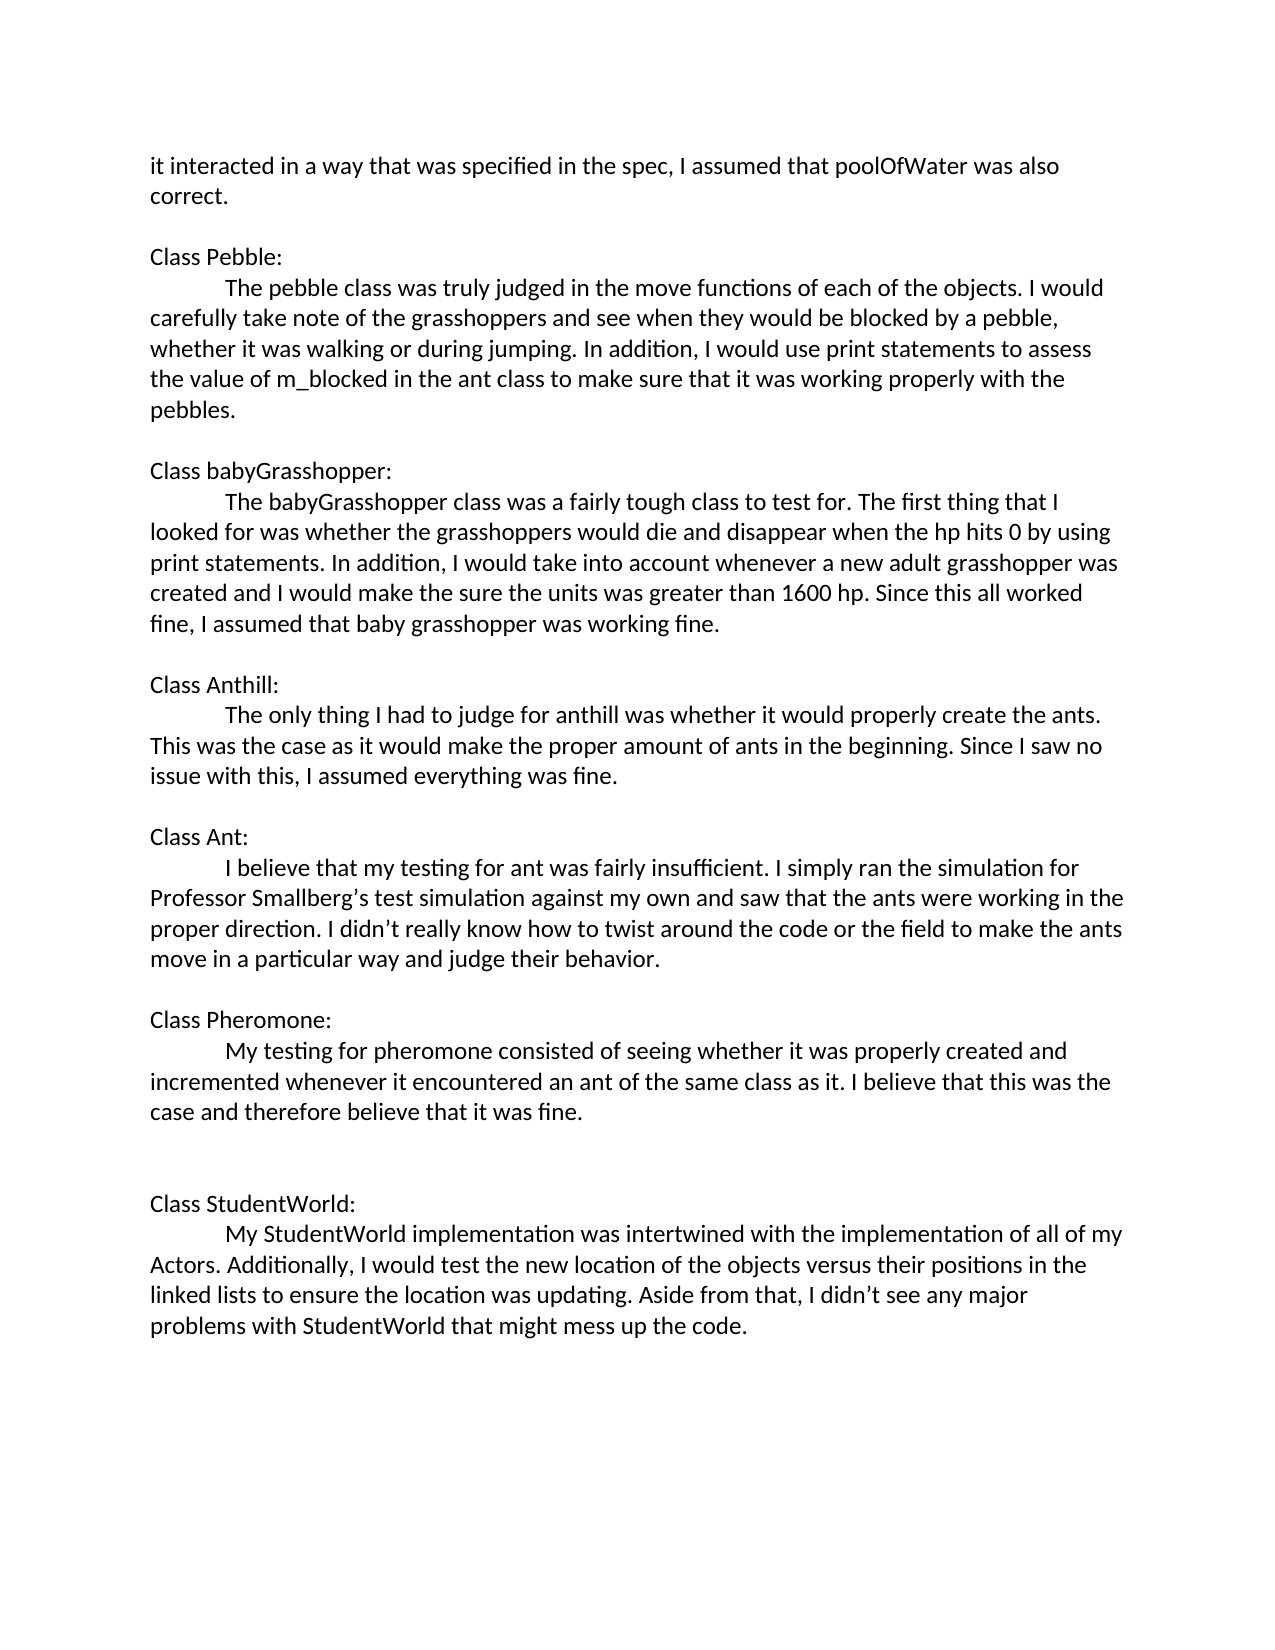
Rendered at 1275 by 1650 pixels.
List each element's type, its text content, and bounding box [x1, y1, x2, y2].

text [150, 150, 1125, 211]
text I believe that my testing for ant was fairly insufficient. I simply ran the simulation for Professor Smallberg’s test simulation against my own and saw that the ants were working in the proper direction. I didn’t really know how to twist around the code or the field to make the ants move in a particular way and judge their behavior. [150, 852, 1125, 974]
text Class Ant: [150, 821, 1125, 852]
text Class Pebble: [150, 242, 1125, 272]
text The only thing I had to judge for anthill was whether it would properly create the ants. This was the case as it would make the proper amount of ants in the beginning. Since I saw no issue with this, I assumed everything was fine. [150, 699, 1125, 791]
text The babyGrasshopper class was a fairly tough class to test for. The first thing that I looked for was whether the grasshoppers would die and disappear when the hp hits 0 by using print statements. In addition, I would take into account whenever a new adult grasshopper was created and I would make the sure the units was greater than 1600 hp. Since this all worked fine, I assumed that baby grasshopper was working fine. [150, 486, 1125, 638]
text Class Pheromone: [150, 1004, 1125, 1035]
text Class StudentWorld: [150, 1188, 1125, 1218]
text My testing for pheromone consisted of seeing whether it was properly created and incremented whenever it encountered an ant of the same class as it. I believe that this was the case and therefore believe that it was fine. [150, 1035, 1125, 1127]
text My StudentWorld implementation was intertwined with the implementation of all of my Actors. Additionally, I would test the new location of the objects versus their positions in the linked lists to ensure the location was updating. Aside from that, I didn’t see any major problems with StudentWorld that might mess up the code. [150, 1218, 1125, 1340]
text Class Anthill: [150, 669, 1125, 699]
text The pebble class was truly judged in the move functions of each of the objects. I would carefully take note of the grasshoppers and see when they would be blocked by a pebble, whether it was walking or during jumping. In addition, I would use print statements to assess the value of m_blocked in the ant class to make sure that it was working properly with the pebbles. [150, 272, 1125, 425]
text Class babyGrasshopper: [150, 455, 1125, 486]
